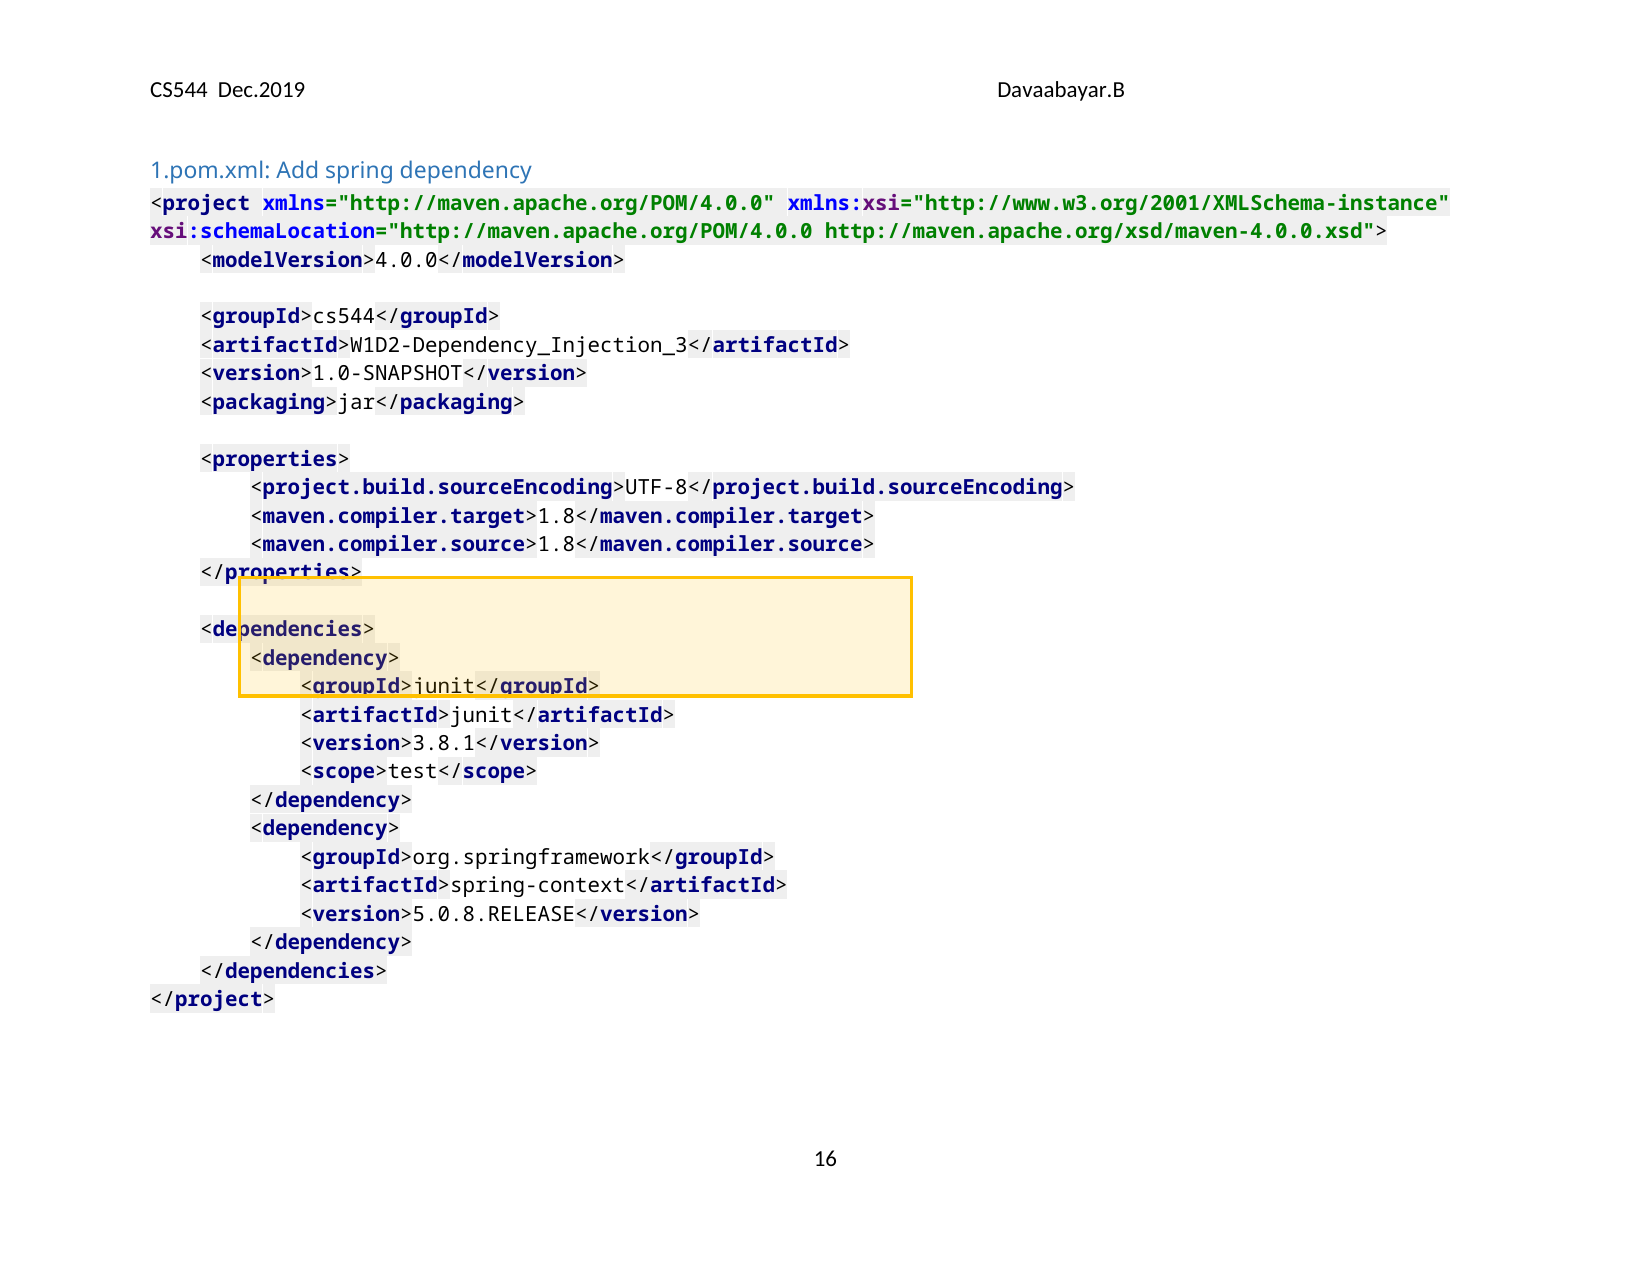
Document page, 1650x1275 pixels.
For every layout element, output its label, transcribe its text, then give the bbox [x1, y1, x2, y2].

text <project xmlns="http://maven.apache.org/POM/4.0.0" xmlns:xsi="http://www.w3.org/2001/XMLSchema-instance" xsi:schemaLocation="http://maven.apache.org/POM/4.0.0 http://maven.apache.org/xsd/maven-4.0.0.xsd"> <modelVersion>4.0.0</modelVersion> <groupId>cs544</groupId> <artifactId>W1D2-Dependency_Injection_3</artifactId> <version>1.0-SNAPSHOT</version> <packaging>jar</packaging> <properties> <project.build.sourceEncoding>UTF-8</project.build.sourceEncoding> <maven.compiler.target>1.8</maven.compiler.target> <maven.compiler.source>1.8</maven.compiler.source> </properties> <dependencies> <dependency> <groupId>junit</groupId> <artifactId>junit</artifactId> <version>3.8.1</version> <scope>test</scope> </dependency> <dependency> <groupId>org.springframework</groupId> <artifactId>spring-context</artifactId> <version>5.0.8.RELEASE</version> </dependency> </dependencies> </project> [150, 188, 1500, 1013]
subtitle 1.pom.xml: Add spring dependency [150, 154, 1500, 185]
